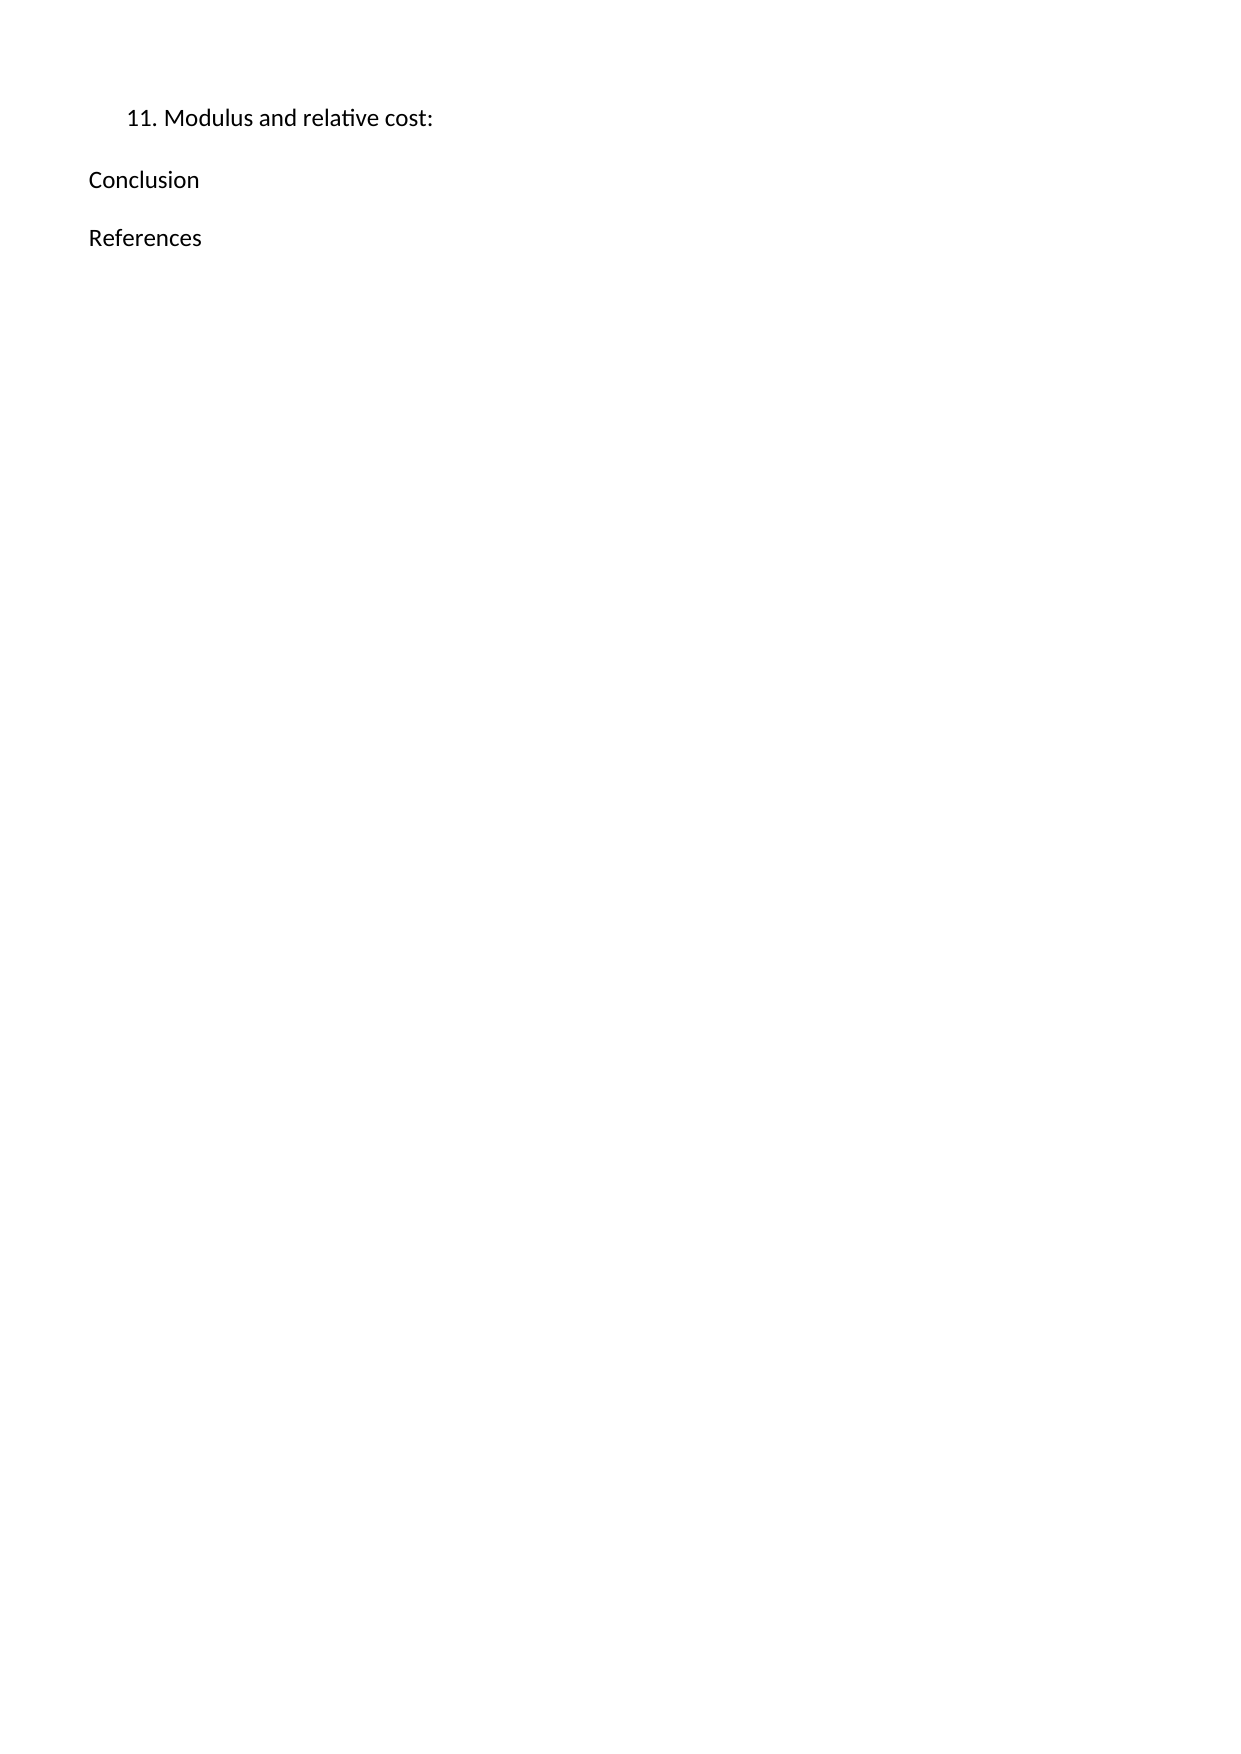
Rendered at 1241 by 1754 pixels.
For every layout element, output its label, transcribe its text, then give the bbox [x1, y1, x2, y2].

text Conclusion [89, 164, 1181, 195]
text References [89, 222, 1181, 253]
list Modulus and relative cost: [126, 102, 1181, 132]
